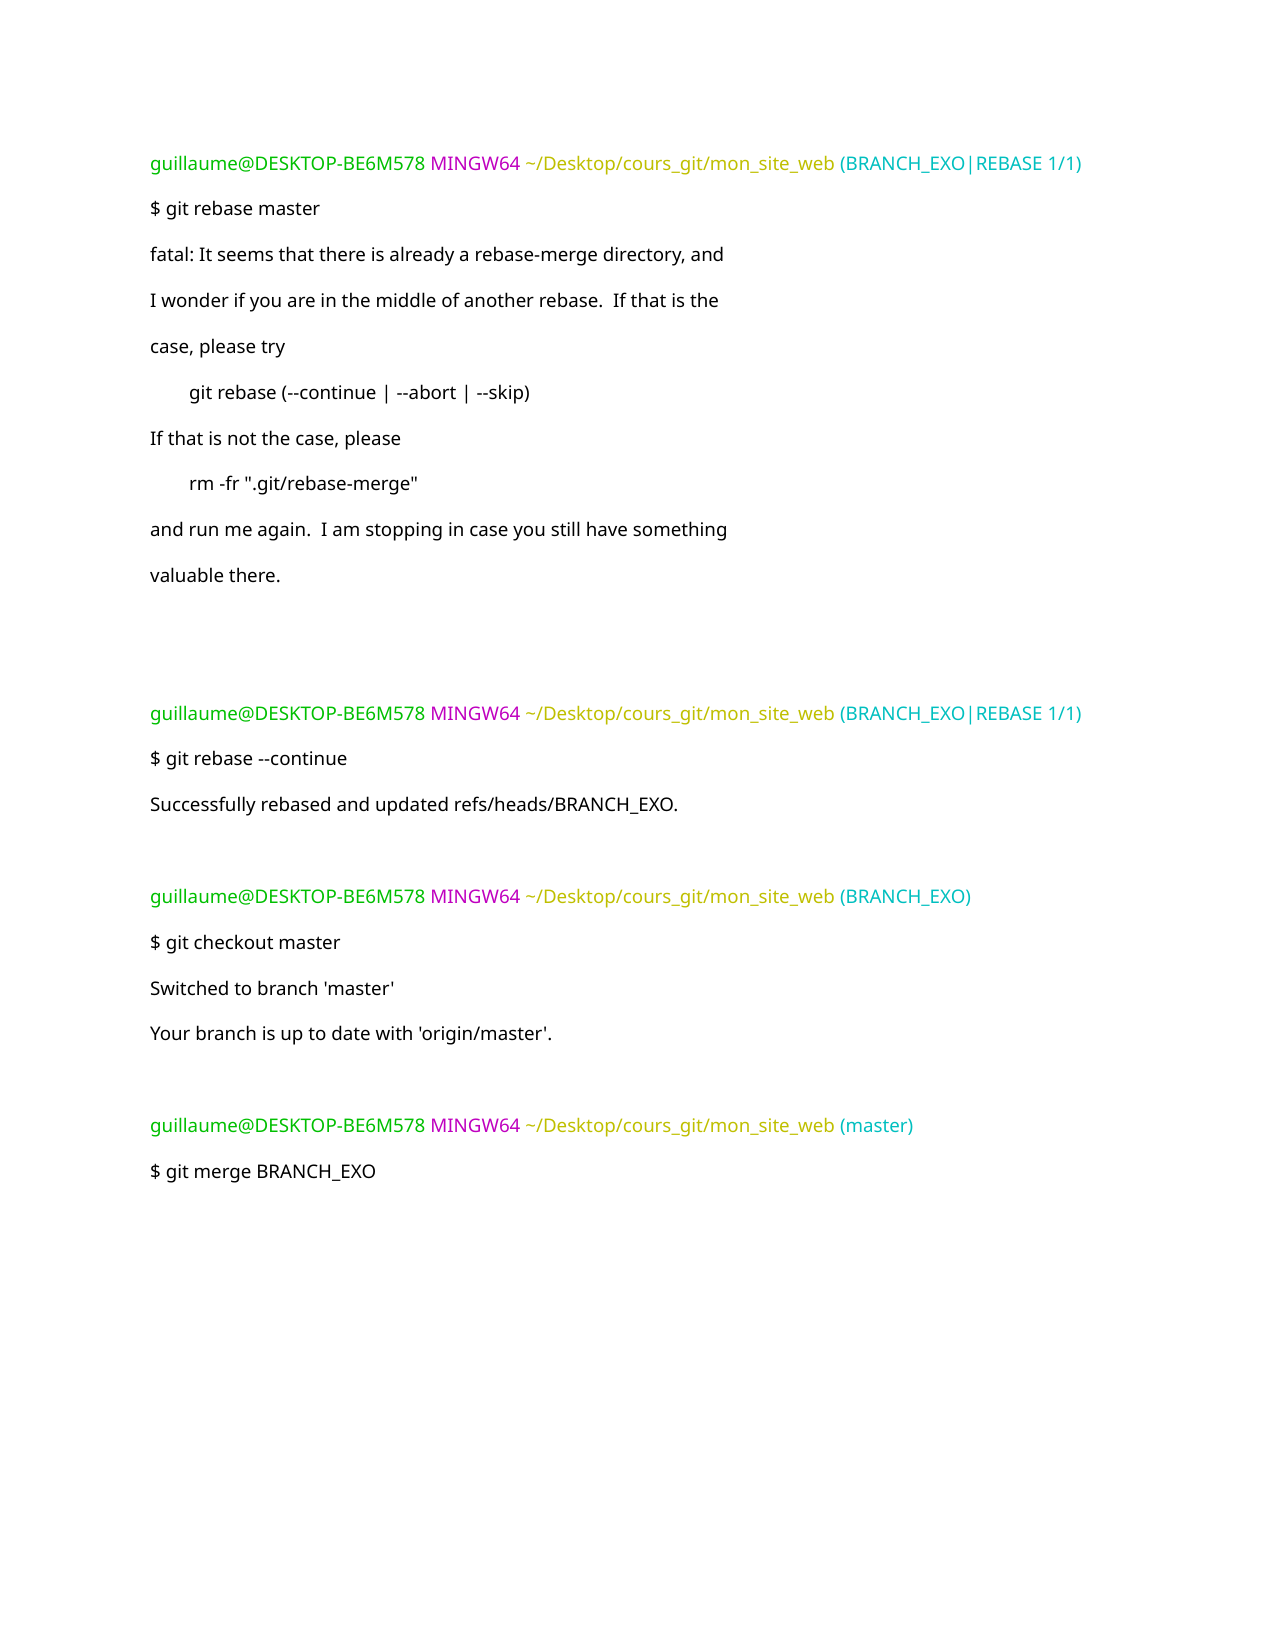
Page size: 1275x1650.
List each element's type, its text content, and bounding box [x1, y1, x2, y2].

text $ git rebase master [150, 196, 1125, 221]
text If that is not the case, please [150, 425, 1125, 450]
text $ git merge BRANCH_EXO [150, 1158, 1125, 1183]
text fatal: It seems that there is already a rebase-merge directory, and [150, 242, 1125, 267]
text $ git checkout master [150, 929, 1125, 954]
text I wonder if you are in the middle of another rebase. If that is the [150, 287, 1125, 312]
text and run me again. I am stopping in case you still have something [150, 517, 1125, 542]
text Successfully rebased and updated refs/heads/BRANCH_EXO. [150, 792, 1125, 817]
text Switched to branch 'master' [150, 975, 1125, 1000]
text case, please try [150, 333, 1125, 358]
text rm -fr ".git/rebase-merge" [150, 471, 1125, 496]
text git rebase (--continue | --abort | --skip) [150, 379, 1125, 404]
text guillaume@DESKTOP-BE6M578 MINGW64 ~/Desktop/cours_git/mon_site_web (master) [150, 1112, 1125, 1137]
text $ git rebase --continue [150, 746, 1125, 771]
text valuable there. [150, 562, 1125, 587]
text guillaume@DESKTOP-BE6M578 MINGW64 ~/Desktop/cours_git/mon_site_web (BRANCH_EXO) [150, 883, 1125, 908]
text guillaume@DESKTOP-BE6M578 MINGW64 ~/Desktop/cours_git/mon_site_web (BRANCH_EXO|REBASE 1/1) [150, 700, 1125, 725]
text Your branch is up to date with 'origin/master'. [150, 1021, 1125, 1046]
text guillaume@DESKTOP-BE6M578 MINGW64 ~/Desktop/cours_git/mon_site_web (BRANCH_EXO|REBASE 1/1) [150, 150, 1125, 175]
